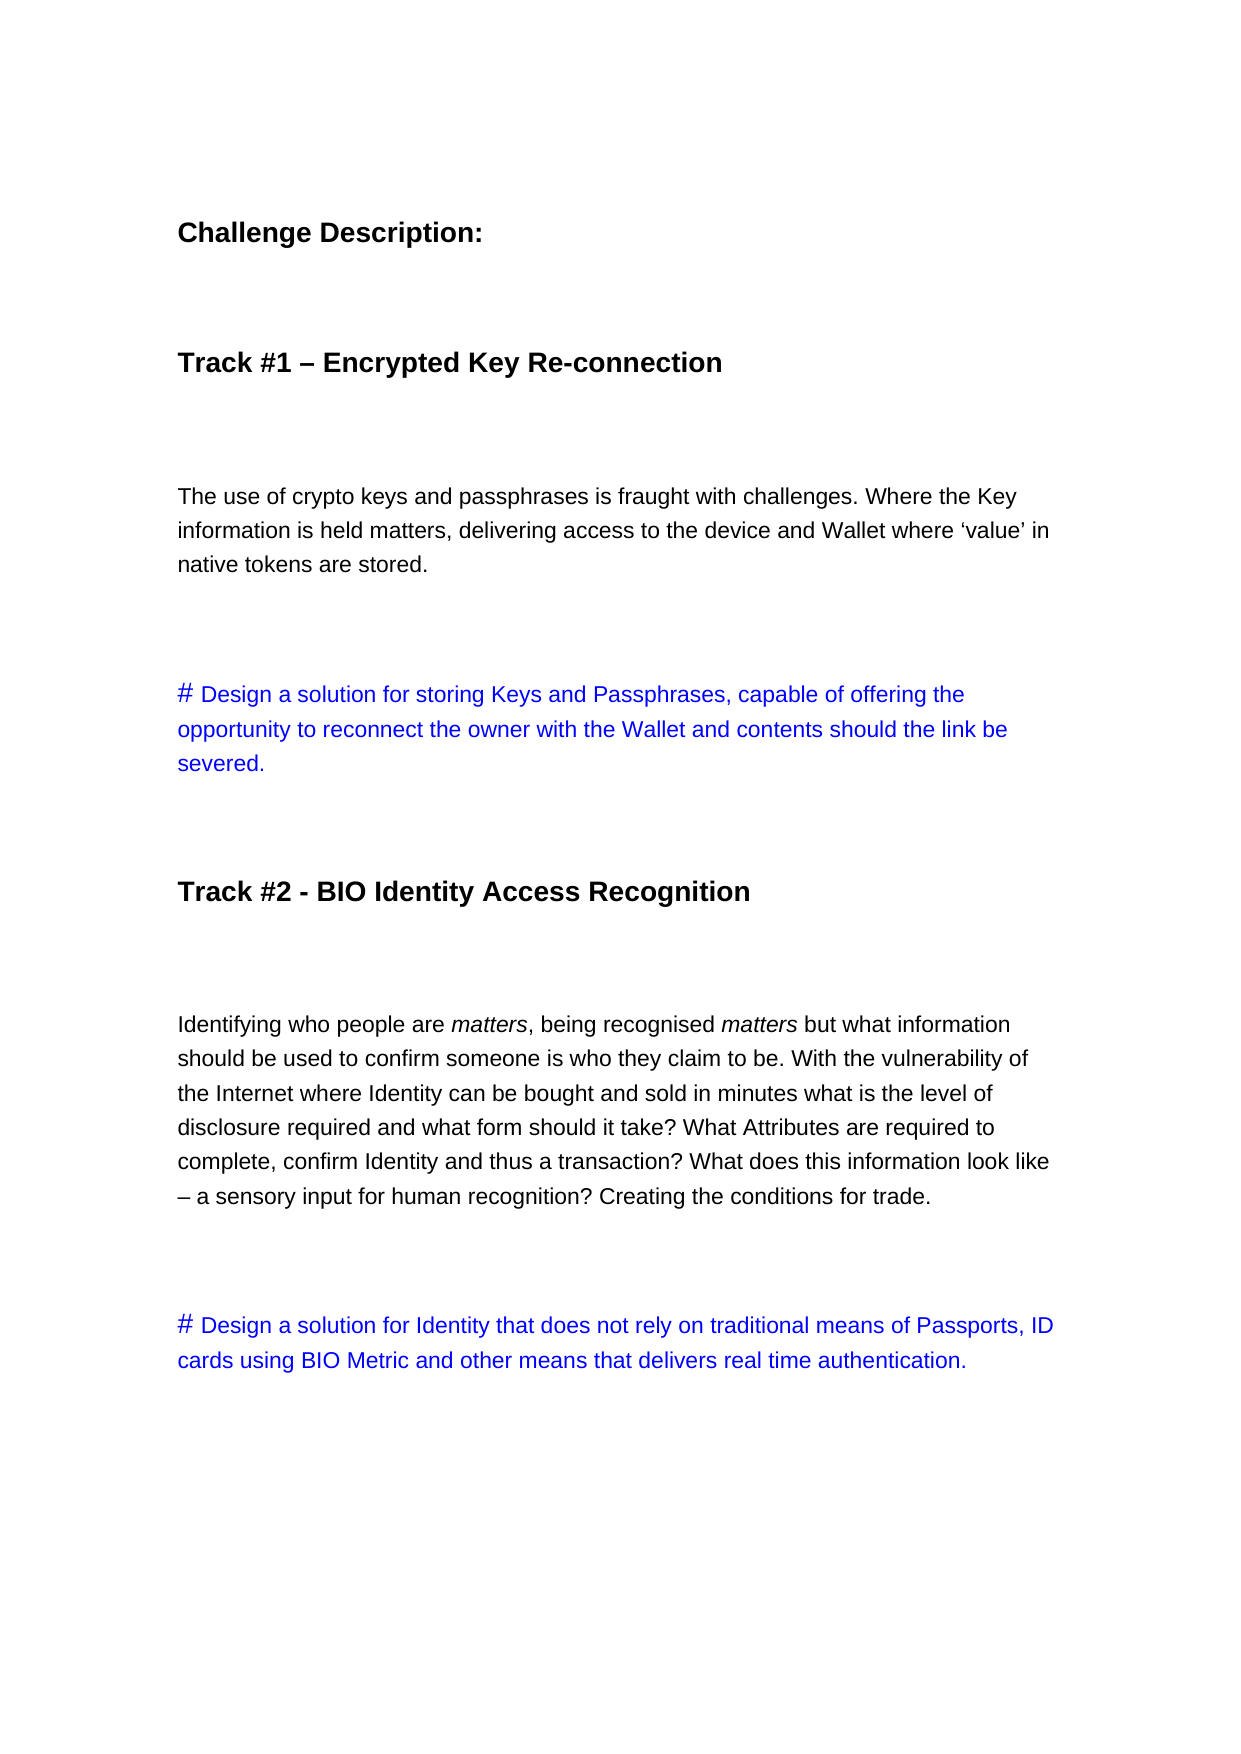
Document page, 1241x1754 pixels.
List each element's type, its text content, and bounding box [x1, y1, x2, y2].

text Track #2 - BIO Identity Access Recognition [177, 873, 1063, 907]
text The use of crypto keys and passphrases is fraught with challenges. Where the Key information is held matters, delivering access to the device and Wallet where ‘value’ in native tokens are stored. [177, 475, 1063, 578]
text # Design a solution for storing Keys and Passphrases, capable of offering the opportunity to reconnect the owner with the Wallet and contents should the link be severed. [177, 674, 1063, 777]
text Challenge Description: [177, 214, 1063, 249]
text # Design a solution for Identity that does not rely on traditional means of Passports, ID cards using BIO Metric and other means that delivers real time authentication. [177, 1305, 1063, 1374]
text Identifying who people are matters, being recognised matters but what information should be used to confirm someone is who they claim to be. With the vulnerability of the Internet where Identity can be bought and sold in minutes what is the level of disclosure required and what form should it take? What Attributes are required to complete, confirm Identity and thus a transaction? What does this information look like – a sensory input for human recognition? Creating the conditions for trade. [177, 1003, 1063, 1209]
text Track #1 – Encrypted Key Re-connection [177, 344, 1063, 379]
